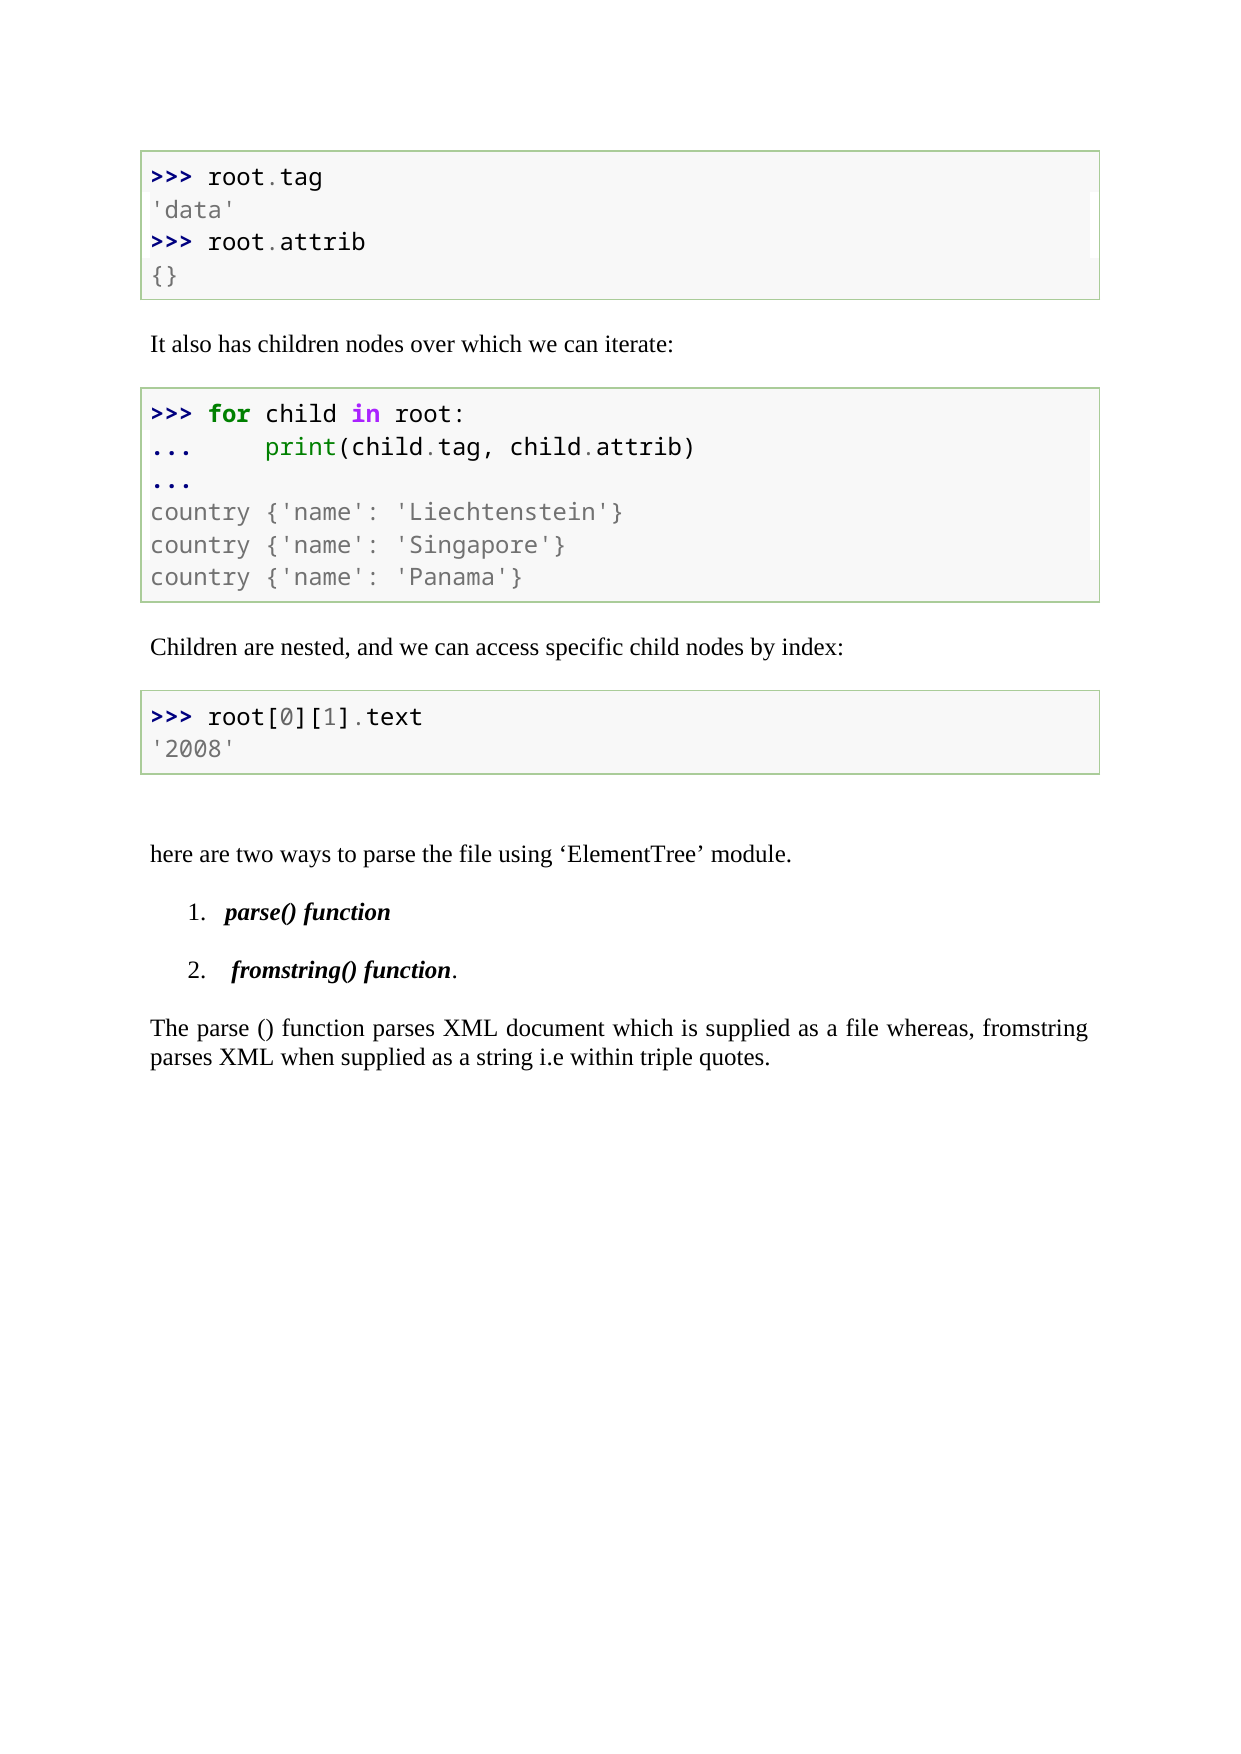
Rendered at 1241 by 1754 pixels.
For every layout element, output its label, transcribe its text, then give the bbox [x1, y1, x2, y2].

text here are two ways to parse the file using ‘ElementTree’ module. [150, 839, 1090, 868]
text The parse () function parses XML document which is supplied as a file whereas, fromstring parses XML when supplied as a string i.e within triple quotes. [150, 1013, 1090, 1070]
text >>> root.attrib [150, 225, 1090, 248]
text >>> for child in root: [142, 389, 1099, 430]
list parse() function [187, 897, 1090, 926]
text country {'name': 'Singapore'} [150, 528, 1090, 550]
text Children are nested, and we can access specific child nodes by index: [150, 632, 1090, 661]
list fromstring() function. [187, 955, 1090, 984]
text It also has children nodes over which we can iterate: [150, 329, 1090, 358]
text >>> root.tag [142, 152, 1099, 192]
text 'data' [150, 192, 1090, 225]
text >>> root[0][1].text [142, 691, 1099, 722]
text {} [142, 248, 1099, 299]
text ... [150, 462, 1090, 495]
text country {'name': 'Panama'} [142, 550, 1099, 601]
text ... print(child.tag, child.attrib) [150, 430, 1090, 462]
text country {'name': 'Liechtenstein'} [150, 495, 1090, 528]
text '2008' [142, 722, 1099, 773]
